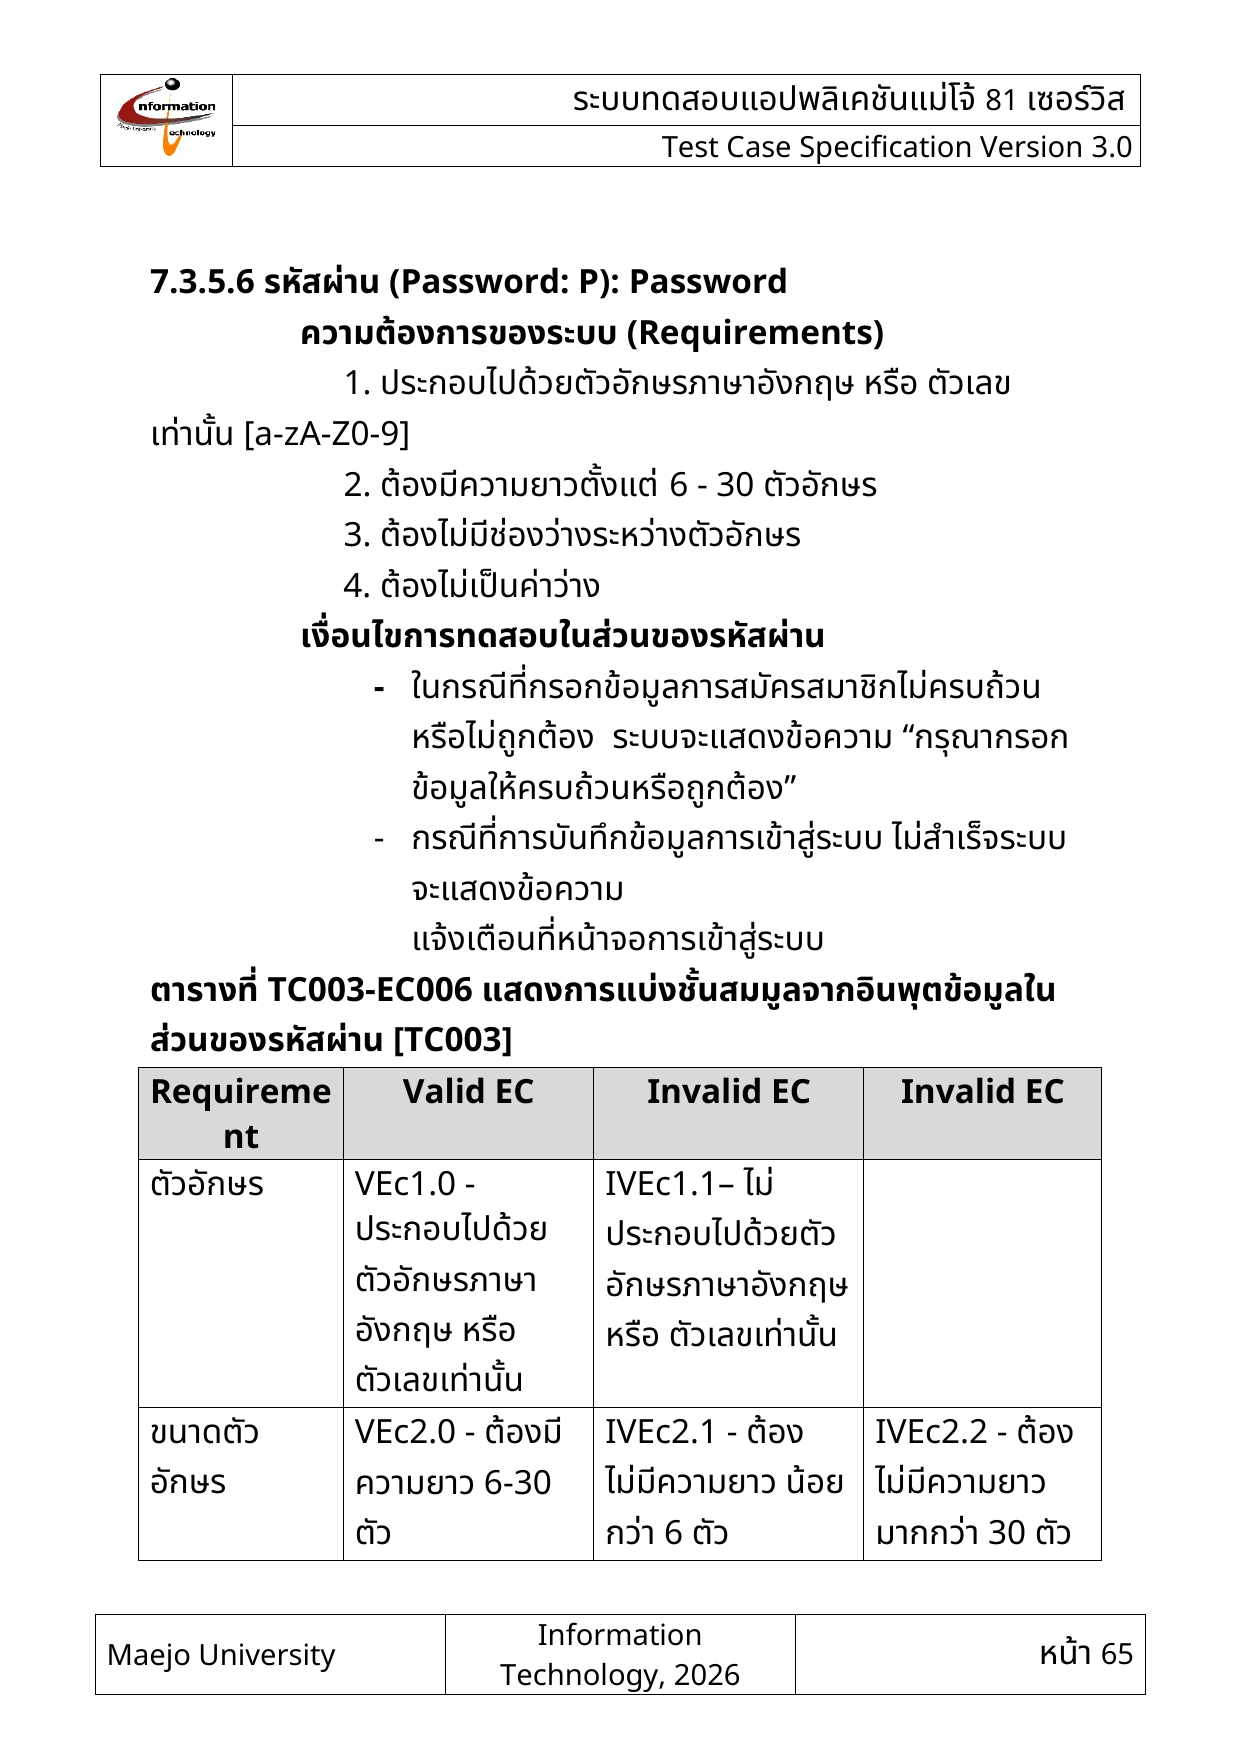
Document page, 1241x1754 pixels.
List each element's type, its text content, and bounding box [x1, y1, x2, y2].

text 1. ประกอบไปด้วยตัวอักษรภาษาอังกฤษ หรือ ตัวเลขเท่านั้น [a-zA-Z0-9] [150, 359, 1090, 460]
list ในกรณีที่กรอกข้อมูลการสมัครสมาชิกไม่ครบถ้วนหรือไม่ถูกต้อง ระบบจะแสดงข้อความ “กรุณากรอกข้อมูลให้ครบถ้วนหรือถูกต้อง” [373, 663, 1090, 814]
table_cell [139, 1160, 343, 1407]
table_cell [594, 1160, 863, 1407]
text 7.3.5.6 รหัสผ่าน (Password: P): Password [150, 258, 1090, 308]
text 2. ต้องมีความยาวตั้งแต่ 6 - 30 ตัวอักษร [225, 460, 1090, 511]
text 4. ต้องไม่เป็นค่าว่าง [225, 562, 1090, 612]
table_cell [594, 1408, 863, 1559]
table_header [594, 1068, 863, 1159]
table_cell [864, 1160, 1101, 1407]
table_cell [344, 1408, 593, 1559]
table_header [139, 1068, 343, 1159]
text ความต้องการของระบบ (Requirements) [225, 308, 1090, 359]
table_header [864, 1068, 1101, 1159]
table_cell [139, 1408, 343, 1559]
list กรณีที่การบันทึกข้อมูลการเข้าสู่ระบบ ไม่สำเร็จระบบจะแสดงข้อความ แจ้งเตือนที่หน้าจอการเข้าสู่ระบบ [373, 814, 1090, 966]
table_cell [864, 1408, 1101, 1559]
picture [116, 78, 216, 156]
text ตารางที่ TC003-EC006 แสดงการแบ่งชั้นสมมูลจากอินพุตข้อมูลในส่วนของรหัสผ่าน [TC003] [150, 966, 1090, 1067]
text 3. ต้องไม่มีช่องว่างระหว่างตัวอักษร [225, 511, 1090, 562]
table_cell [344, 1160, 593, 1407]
text เงื่อนไขการทดสอบในส่วนของรหัสผ่าน [225, 612, 1090, 663]
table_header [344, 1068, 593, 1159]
